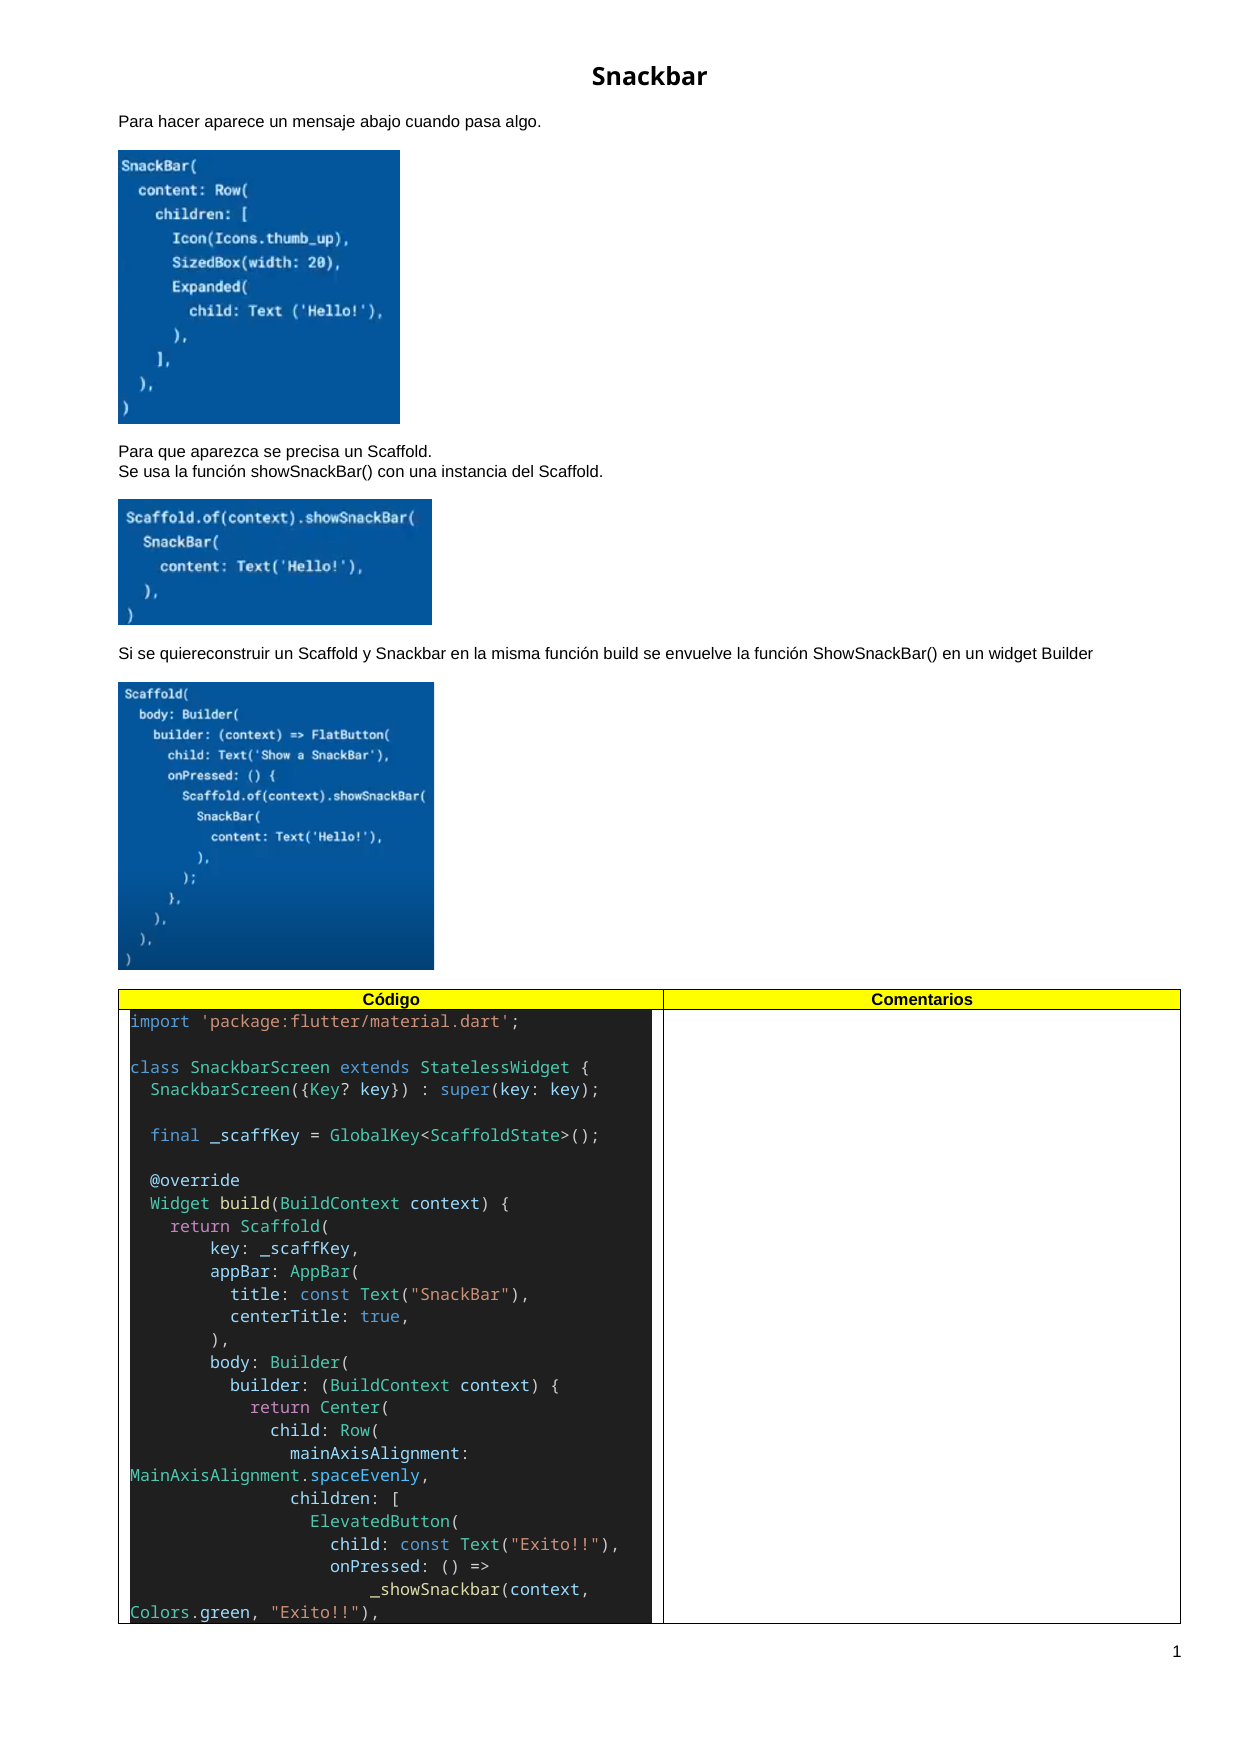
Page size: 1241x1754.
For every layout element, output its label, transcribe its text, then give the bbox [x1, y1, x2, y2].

picture [118, 682, 435, 970]
text Se usa la función showSnackBar() con una instancia del Scaffold. [118, 461, 1181, 481]
text Para hacer aparece un mensaje abajo cuando pasa algo. [118, 112, 1181, 131]
table_header Comentarios [664, 990, 1180, 1009]
table_header Código [119, 990, 663, 1009]
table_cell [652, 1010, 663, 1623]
text Para que aparezca se precisa un Scaffold. [118, 442, 1181, 461]
picture [118, 499, 432, 625]
text Si se quiereconstruir un Scaffold y Snackbar en la misma función build se envuelve la función ShowSnackBar() en un widget Builder [118, 644, 1181, 663]
picture [118, 150, 400, 424]
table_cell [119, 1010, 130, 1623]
table_cell [664, 1010, 1180, 1623]
text Snackbar [118, 59, 1181, 93]
